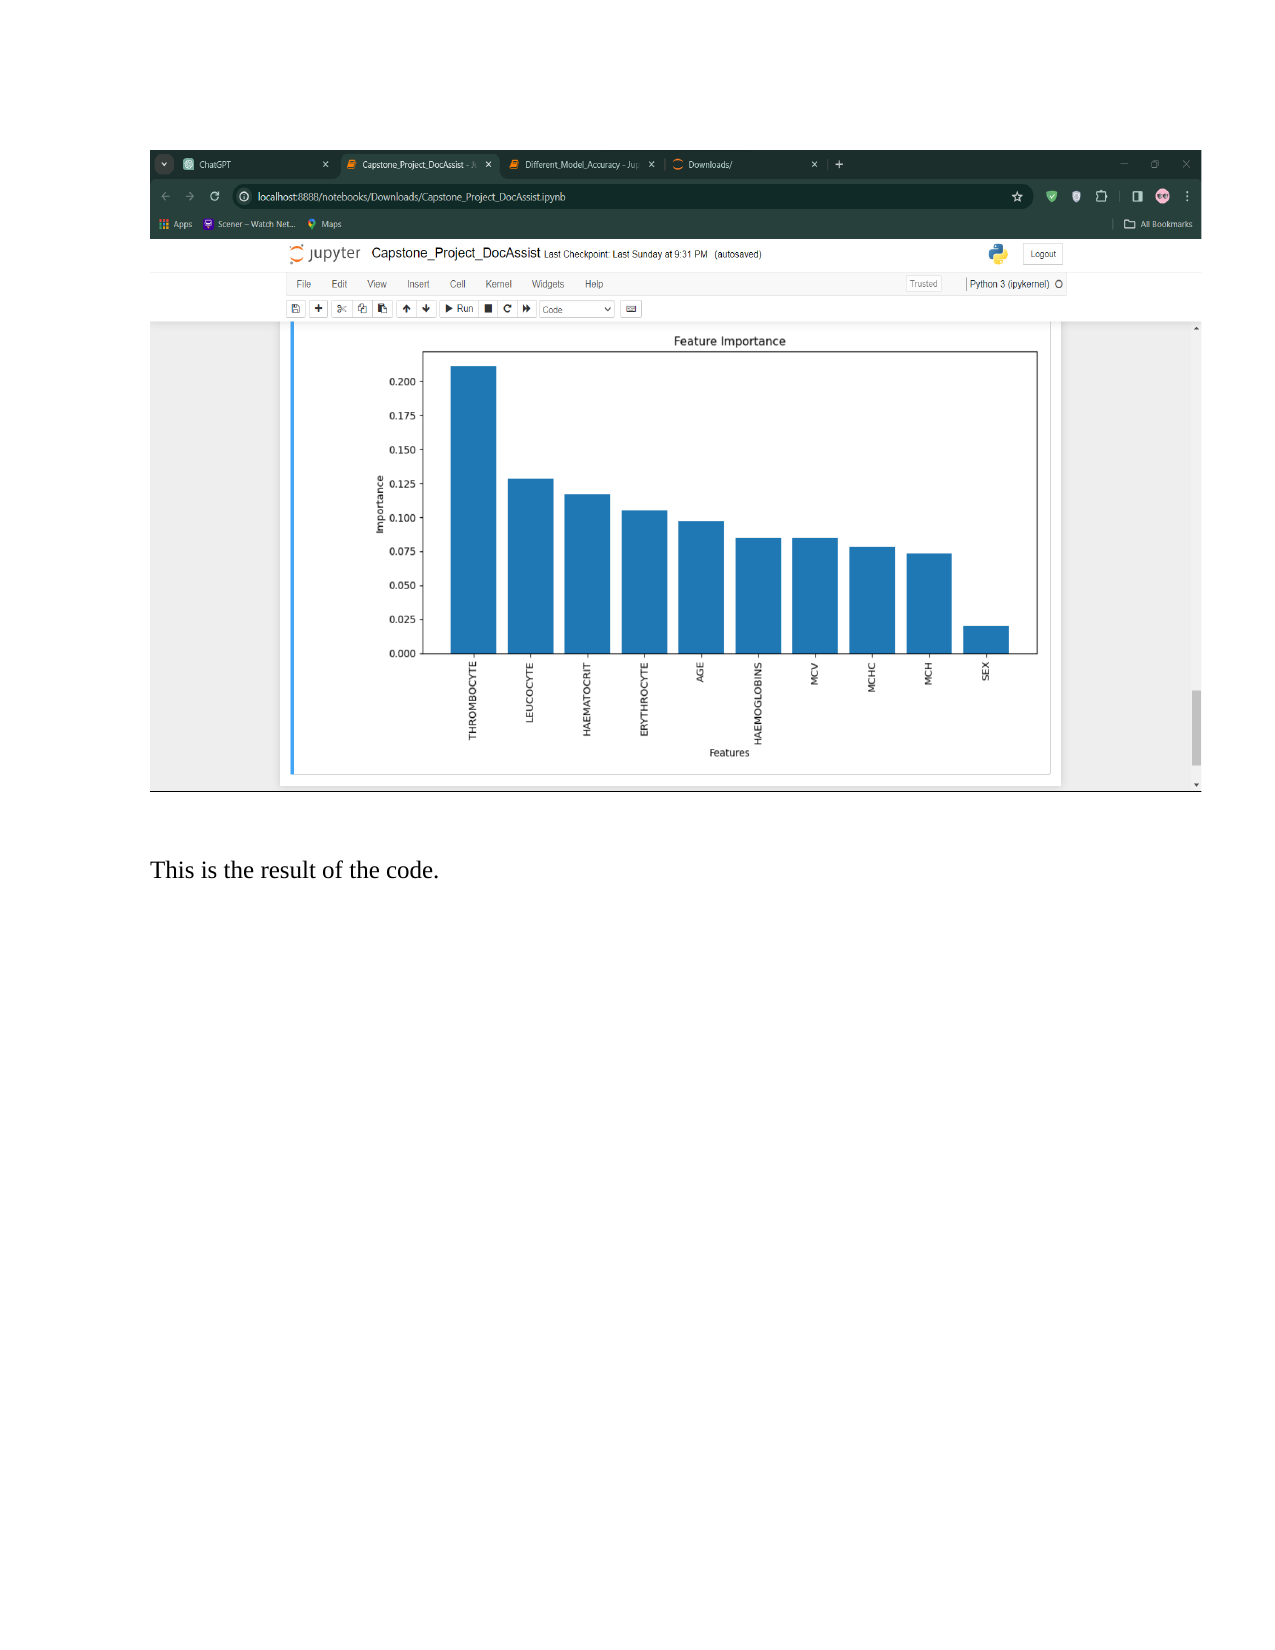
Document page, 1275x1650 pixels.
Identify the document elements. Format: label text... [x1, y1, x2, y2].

picture [150, 150, 1202, 792]
text This is the result of the code. [150, 856, 1125, 884]
